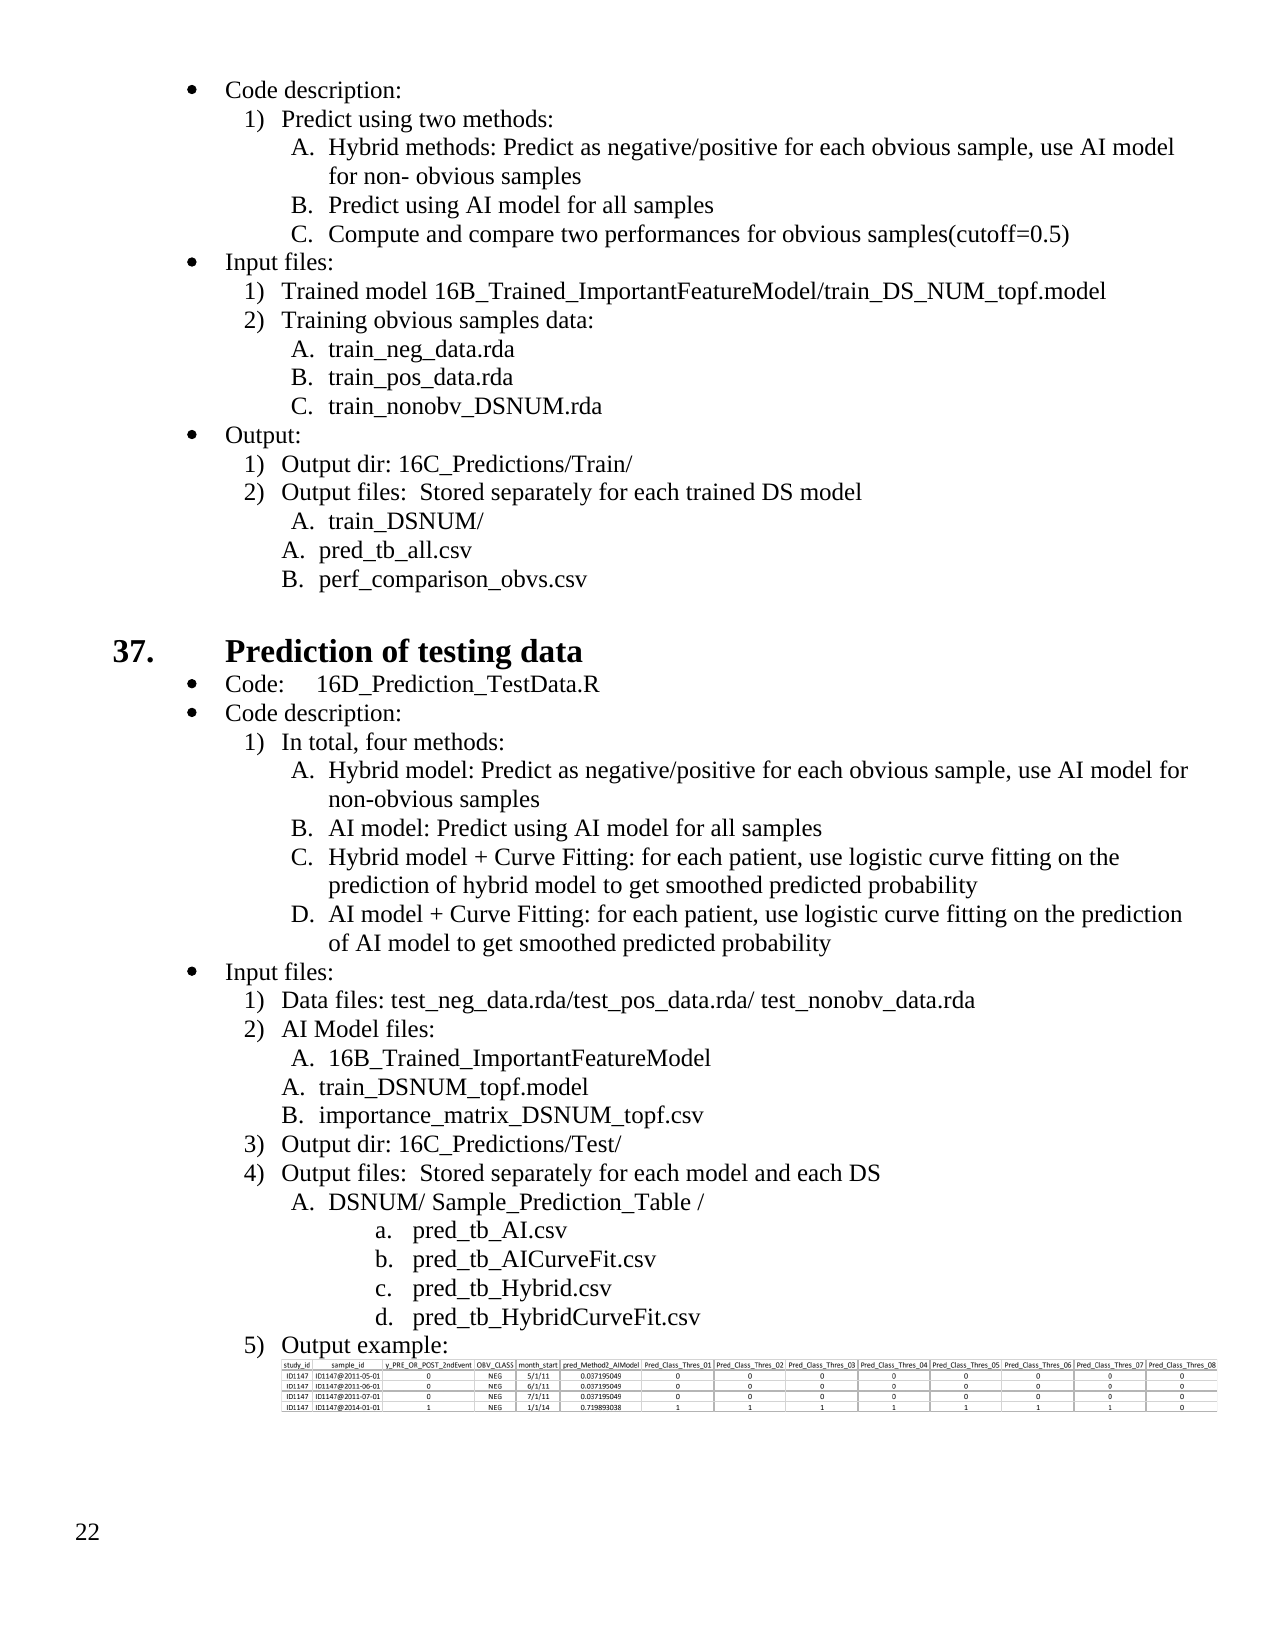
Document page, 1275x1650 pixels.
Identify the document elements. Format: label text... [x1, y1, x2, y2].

list pred_tb_Hybrid.csv [375, 1273, 1200, 1302]
list AI model + Curve Fitting: for each patient, use logistic curve fitting on the prediction of AI model to get smoothed predicted probability [291, 899, 1200, 957]
list Output files: Stored separately for each model and each DS [244, 1158, 1200, 1187]
list train_pos_data.rda [291, 362, 1200, 391]
list Data files: test_neg_data.rda/test_pos_data.rda/ test_nonobv_data.rda [244, 985, 1200, 1014]
list Code description: [187, 698, 1200, 727]
list train_DSNUM_topf.model [281, 1072, 1200, 1100]
list 16B_Trained_ImportantFeatureModel [291, 1043, 1200, 1072]
list Hybrid model + Curve Fitting: for each patient, use logistic curve fitting on the prediction of hybrid model to get smoothed predicted probability [291, 842, 1200, 899]
list Output files: Stored separately for each trained DS model [244, 477, 1200, 506]
list train_neg_data.rda [291, 334, 1200, 362]
list DSNUM/ Sample_Prediction_Table / [291, 1187, 1200, 1215]
list Training obvious samples data: [244, 305, 1200, 334]
list Hybrid model: Predict as negative/positive for each obvious sample, use AI model for non-obvious samples [291, 755, 1200, 813]
list In total, four methods: [244, 727, 1200, 755]
list Code: 16D_Prediction_TestData.R [187, 669, 1200, 698]
list pred_tb_all.csv [281, 535, 1200, 564]
list Output dir: 16C_Predictions/Train/ [244, 449, 1200, 477]
list Compute and compare two performances for obvious samples(cutoff=0.5) [291, 219, 1200, 247]
list train_nonobv_DSNUM.rda [291, 391, 1200, 420]
list Output dir: 16C_Predictions/Test/ [244, 1129, 1200, 1158]
list Trained model 16B_Trained_ImportantFeatureModel/train_DS_NUM_topf.model [244, 276, 1200, 305]
list Predict using AI model for all samples [291, 190, 1200, 219]
list Code description: [187, 75, 1200, 104]
list AI model: Predict using AI model for all samples [291, 813, 1200, 842]
list Input files: [187, 957, 1200, 985]
list pred_tb_HybridCurveFit.csv [375, 1302, 1200, 1330]
list train_DSNUM/ [291, 506, 1200, 535]
list Prediction of testing data [112, 631, 1200, 669]
list Output: [187, 420, 1200, 449]
list Hybrid methods: Predict as negative/positive for each obvious sample, use AI model for non- obvious samples [291, 132, 1200, 190]
list perf_comparison_obvs.csv [281, 564, 1200, 592]
list pred_tb_AICurveFit.csv [375, 1244, 1200, 1273]
list Predict using two methods: [244, 104, 1200, 132]
list Input files: [187, 247, 1200, 276]
list importance_matrix_DSNUM_topf.csv [281, 1100, 1200, 1129]
list pred_tb_AI.csv [375, 1215, 1200, 1244]
list AI Model files: [244, 1014, 1200, 1043]
list Output example: [244, 1330, 1200, 1411]
